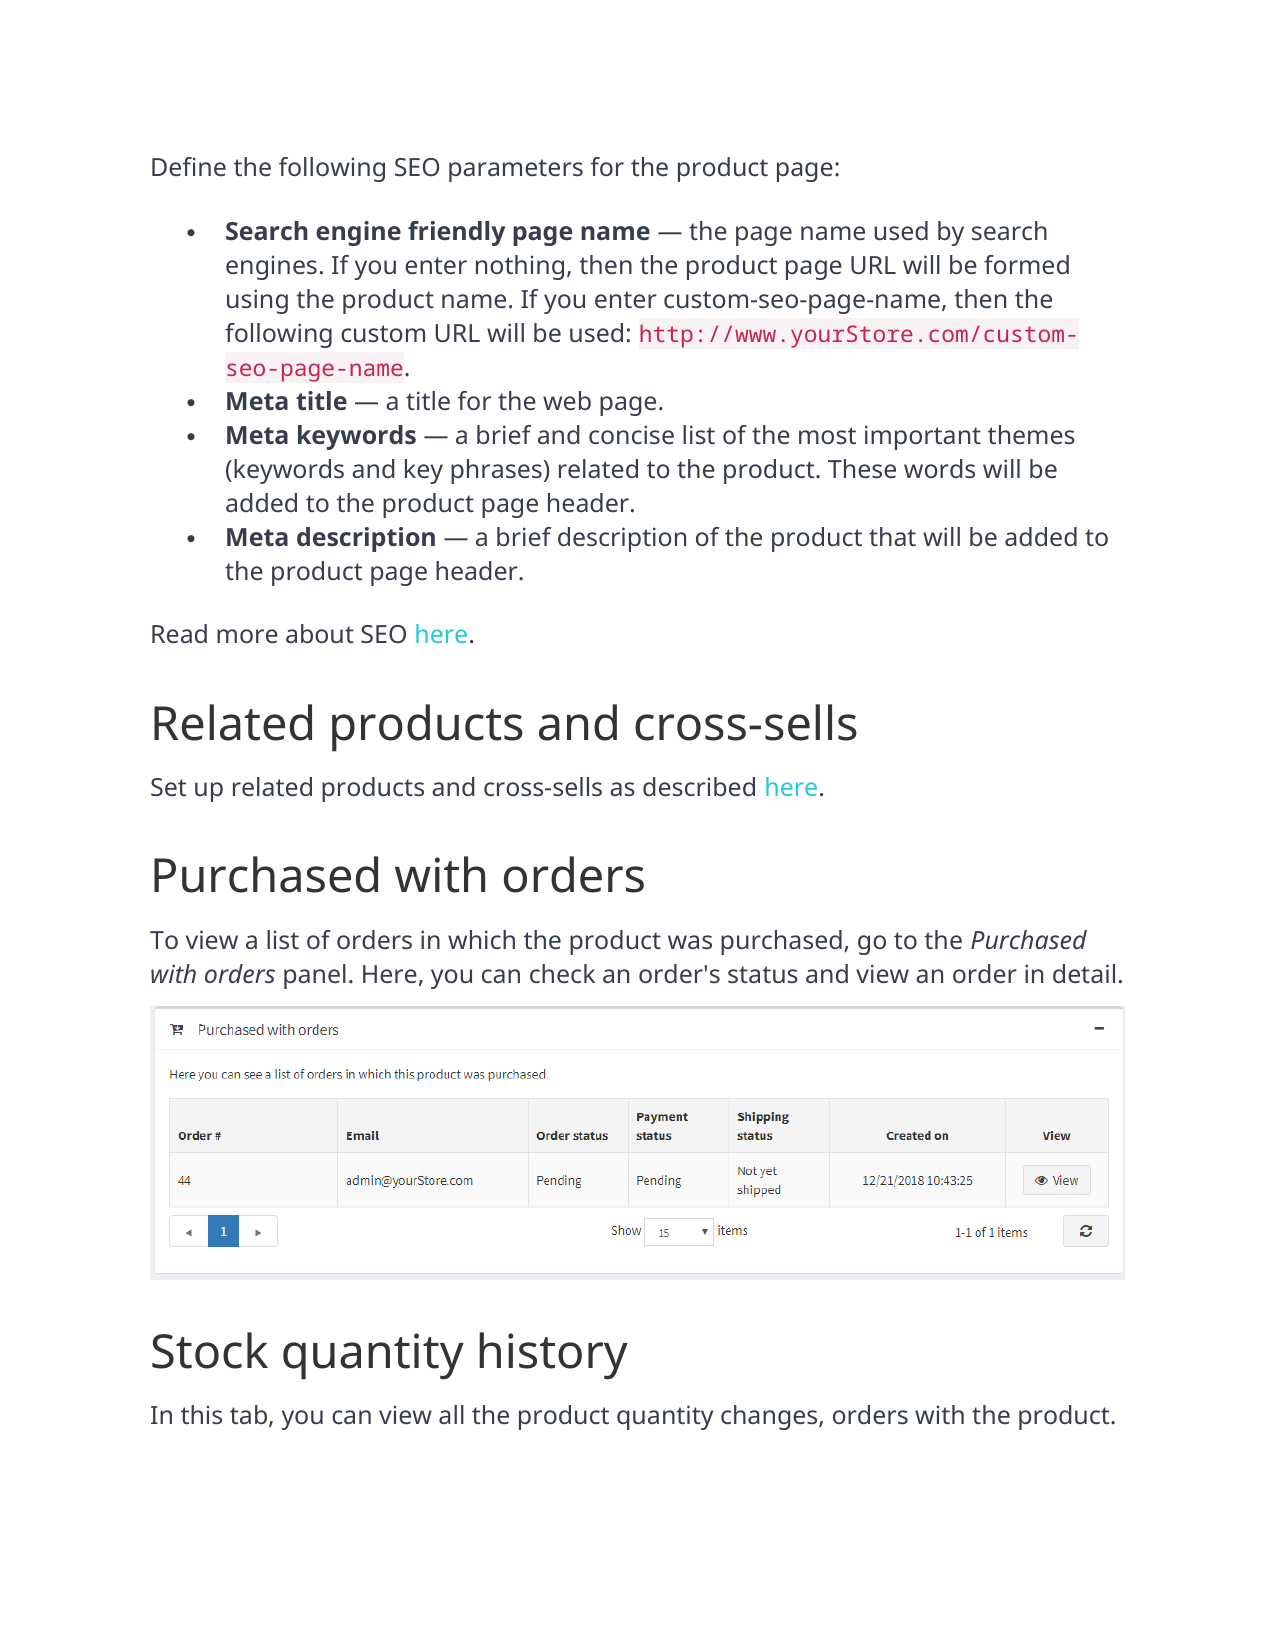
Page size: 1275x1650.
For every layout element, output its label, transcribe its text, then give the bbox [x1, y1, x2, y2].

list Meta title — a title for the web page. [187, 383, 1125, 418]
picture [150, 1006, 1125, 1280]
text Related products and cross-sells [150, 690, 1125, 754]
text Stock quantity history [150, 1318, 1125, 1382]
text In this tab, you can view all the product quantity changes, orders with the product. [150, 1398, 1125, 1432]
list Search engine friendly page name — the page name used by search engines. If you enter nothing, then the product page URL will be formed using the product name. If you enter custom-seo-page-name, then the following custom URL will be used: http://www.yourStore.com/custom-seo-page-name. [187, 213, 1125, 383]
list Meta description — a brief description of the product that will be added to the product page header. [187, 520, 1125, 588]
text Set up related products and cross-sells as described here. [150, 770, 1125, 804]
text Read more about SEO here. [150, 617, 1125, 651]
text Define the following SEO parameters for the product page: [150, 150, 1125, 184]
text Purchased with orders [150, 843, 1125, 907]
list Meta keywords — a brief and concise list of the most important themes (keywords and key phrases) related to the product. These words will be added to the product page header. [187, 418, 1125, 520]
text To view a list of orders in which the product was purchased, go to the Purchased with orders panel. Here, you can check an order's status and view an order in detail. [150, 922, 1125, 990]
